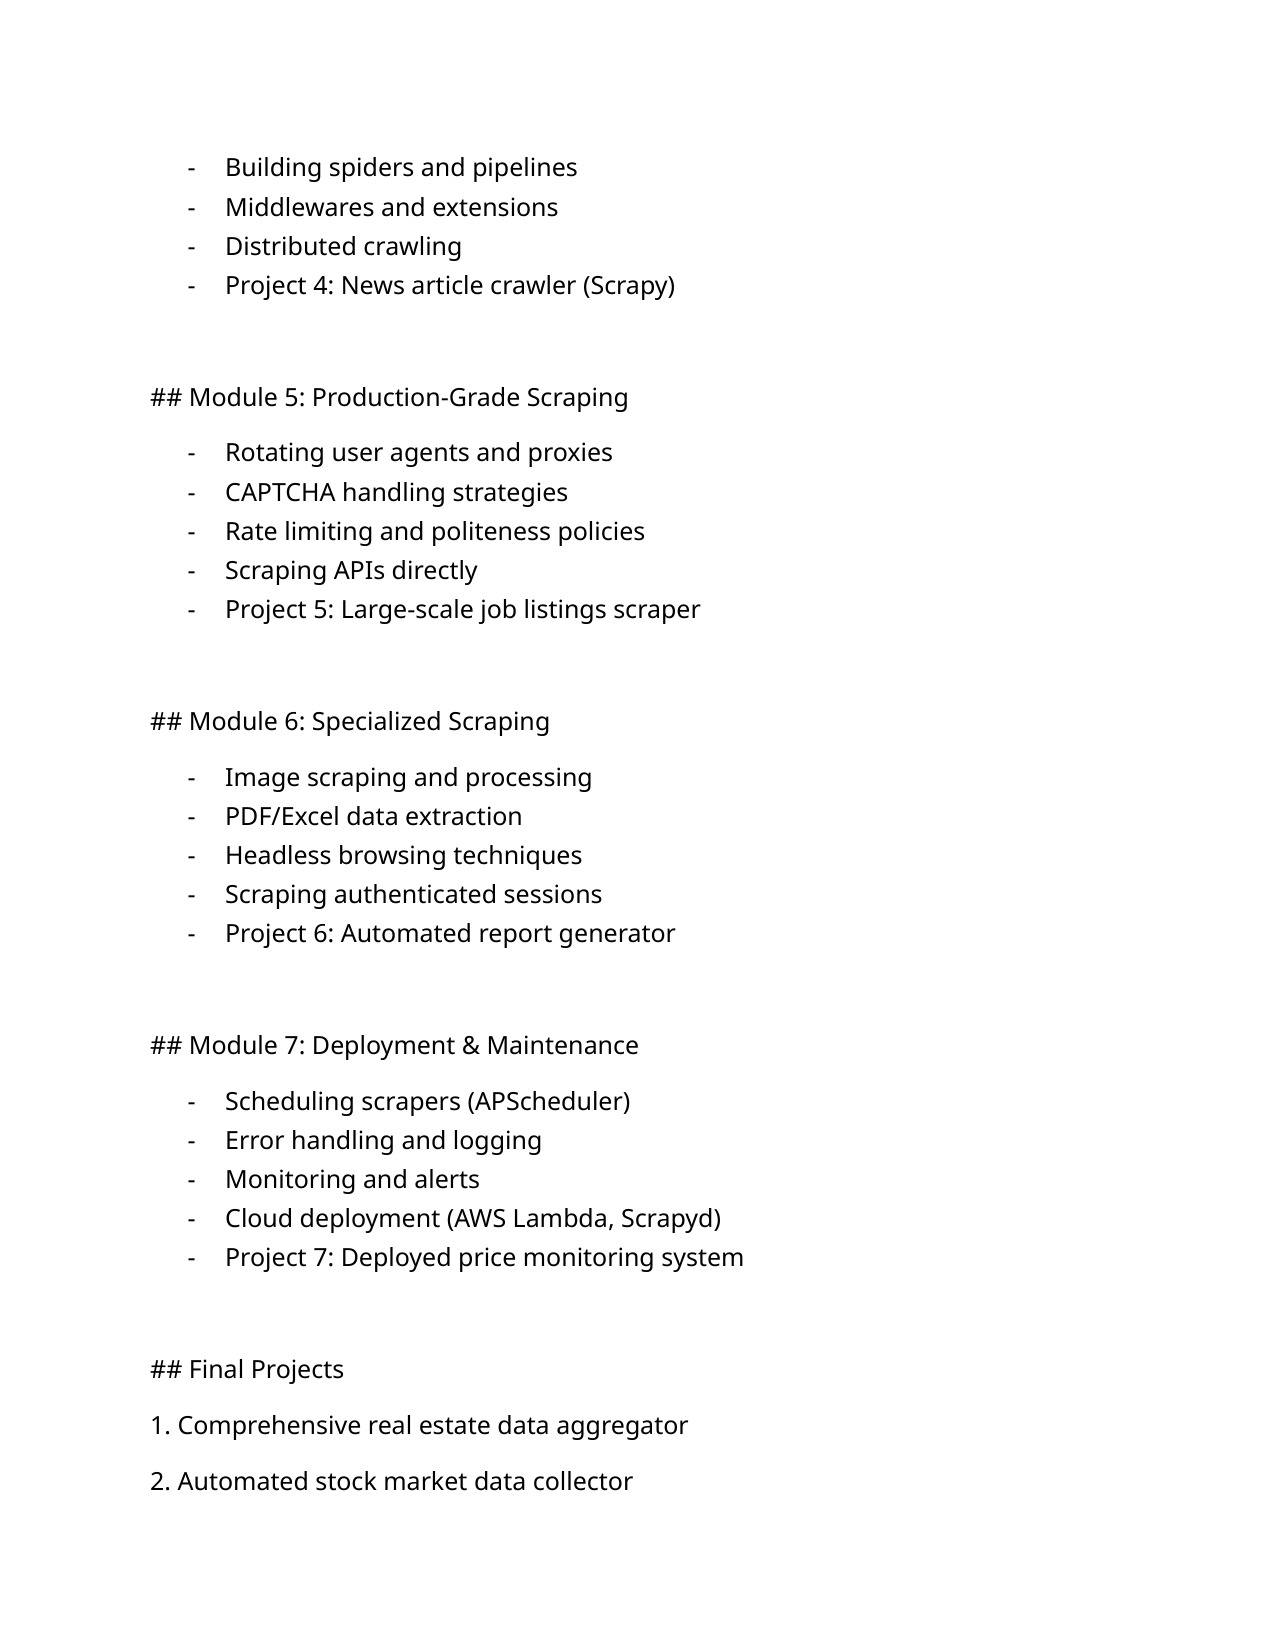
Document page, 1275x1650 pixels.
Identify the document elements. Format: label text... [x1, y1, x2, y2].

text 2. Automated stock market data collector [150, 1463, 1125, 1497]
list Middlewares and extensions [187, 189, 1125, 223]
list Building spiders and pipelines [187, 150, 1125, 184]
list Monitoring and alerts [187, 1162, 1125, 1196]
text 1. Comprehensive real estate data aggregator [150, 1407, 1125, 1442]
list Headless browsing techniques [187, 837, 1125, 872]
text ## Module 7: Deployment & Maintenance [150, 1027, 1125, 1062]
text ## Module 5: Production-Grade Scraping [150, 379, 1125, 413]
list Cloud deployment (AWS Lambda, Scrapyd) [187, 1201, 1125, 1235]
list Scraping APIs directly [187, 552, 1125, 587]
list Rotating user agents and proxies [187, 435, 1125, 469]
list Image scraping and processing [187, 759, 1125, 793]
list Project 5: Large-scale job listings scraper [187, 592, 1125, 626]
list Project 7: Deployed price monitoring system [187, 1240, 1125, 1274]
list Error handling and logging [187, 1122, 1125, 1157]
list PDF/Excel data extraction [187, 798, 1125, 832]
text ## Final Projects [150, 1352, 1125, 1386]
list Scraping authenticated sessions [187, 877, 1125, 911]
list Project 6: Automated report generator [187, 916, 1125, 950]
list Distributed crawling [187, 228, 1125, 262]
list CAPTCHA handling strategies [187, 474, 1125, 508]
list Scheduling scrapers (APScheduler) [187, 1083, 1125, 1117]
text ## Module 6: Specialized Scraping [150, 703, 1125, 737]
list Rate limiting and politeness policies [187, 513, 1125, 547]
list Project 4: News article crawler (Scrapy) [187, 267, 1125, 302]
